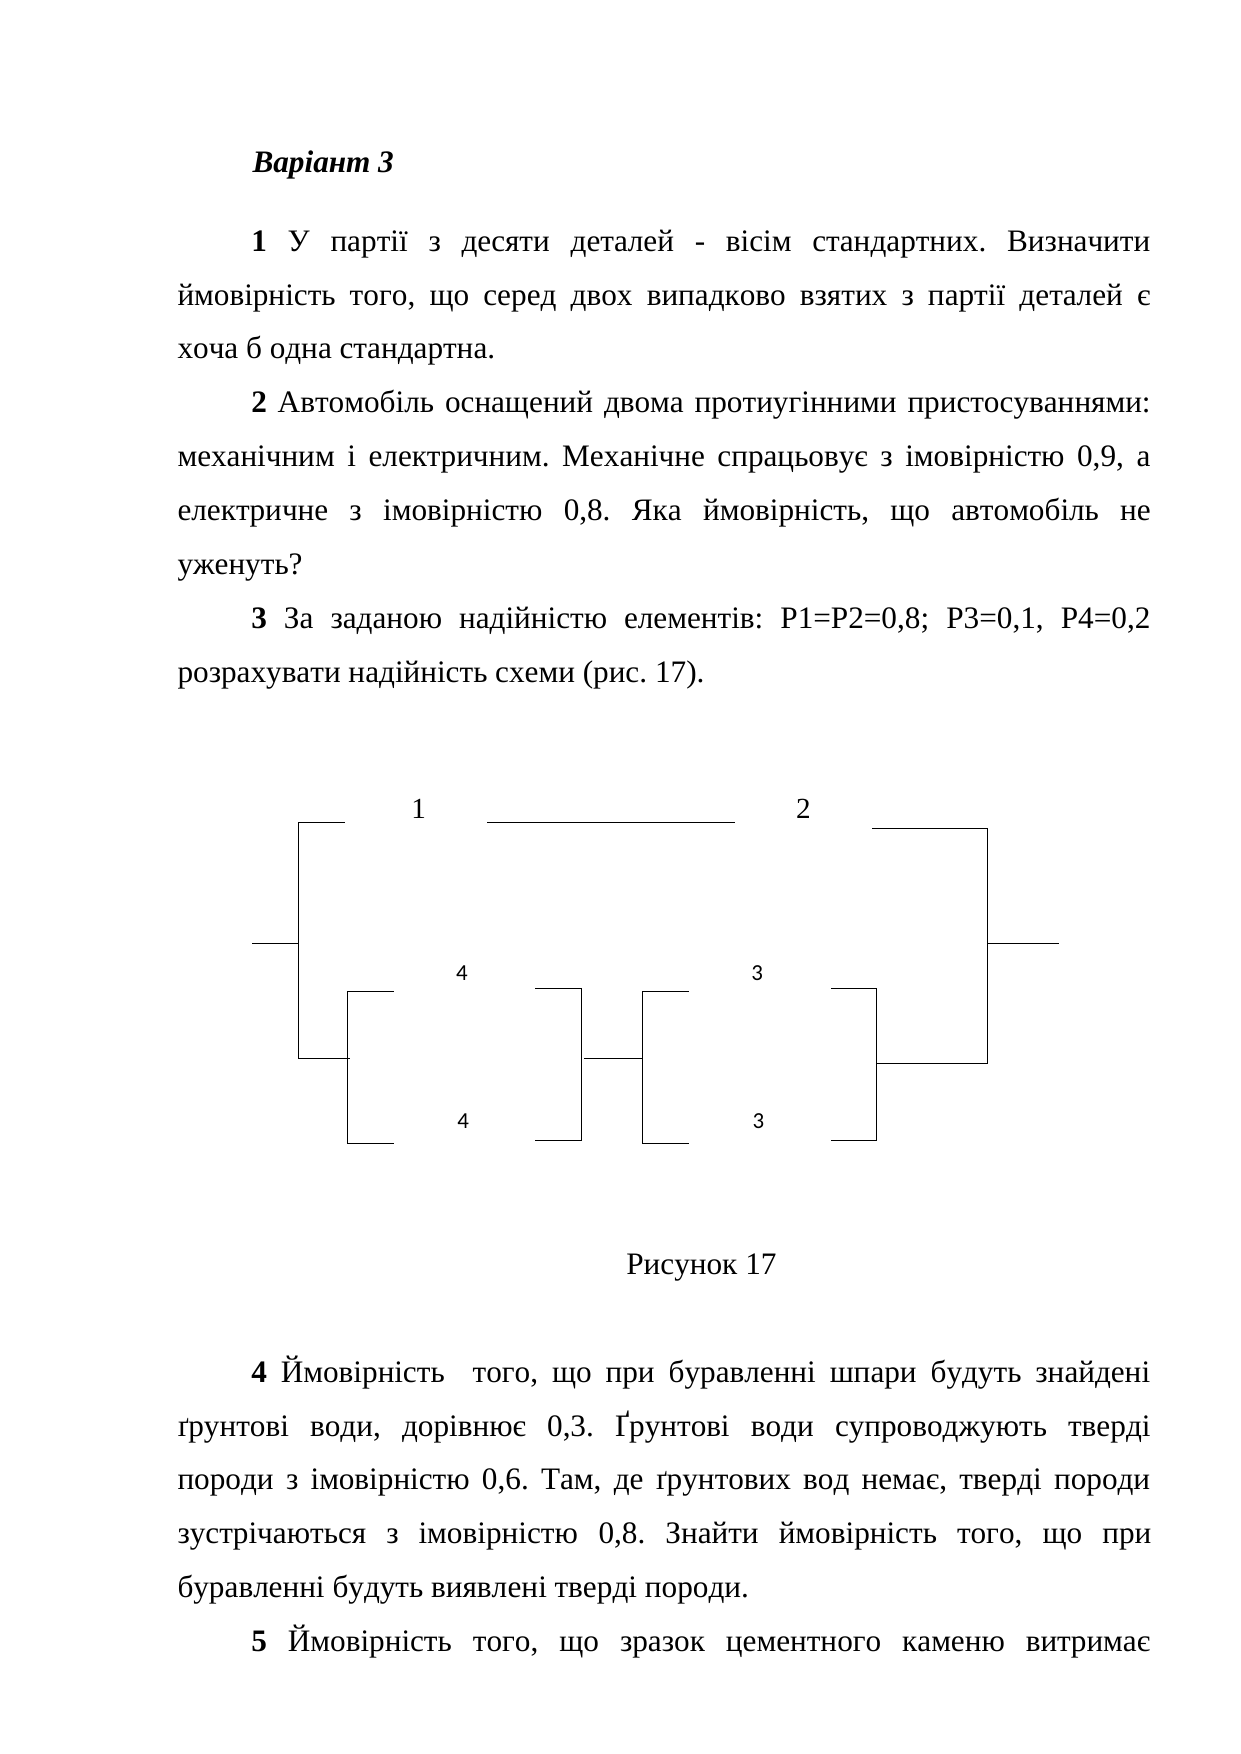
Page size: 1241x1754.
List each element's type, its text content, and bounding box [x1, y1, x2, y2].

text 1 У партії з десяти деталей - вісім стандартних. Визначити ймовірність того, що серед двох випадково взятих з партії деталей є хоча б одна стандартна. [177, 222, 1152, 366]
text Рисунок 17 [177, 1245, 1152, 1281]
subtitle Варіант 3 [177, 143, 1152, 179]
text 2 Автомобіль оснащений двома протиугінними пристосуваннями: механічним і електричним. Механічне спрацьовує з імовірністю 0,9, а електричне з імовірністю 0,8. Яка ймовірність, що автомобіль не уженуть? [177, 383, 1152, 581]
text 3 За заданою надійністю елементів: Р1=Р2=0,8; Р3=0,1, Р4=0,2 розрахувати надійність схеми (рис. 17). [177, 599, 1152, 689]
text 4 Ймовірність того, що при буравленні шпари будуть знайдені ґрунтові води, дорівнює 0,3. Ґрунтові води супроводжують тверді породи з імовірністю 0,6. Там, де ґрунтових вод немає, тверді породи зустрічаються з імовірністю 0,8. Знайти ймовірність того, що при буравленні будуть виявлені тверді породи. [177, 1353, 1152, 1604]
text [177, 1622, 1152, 1658]
